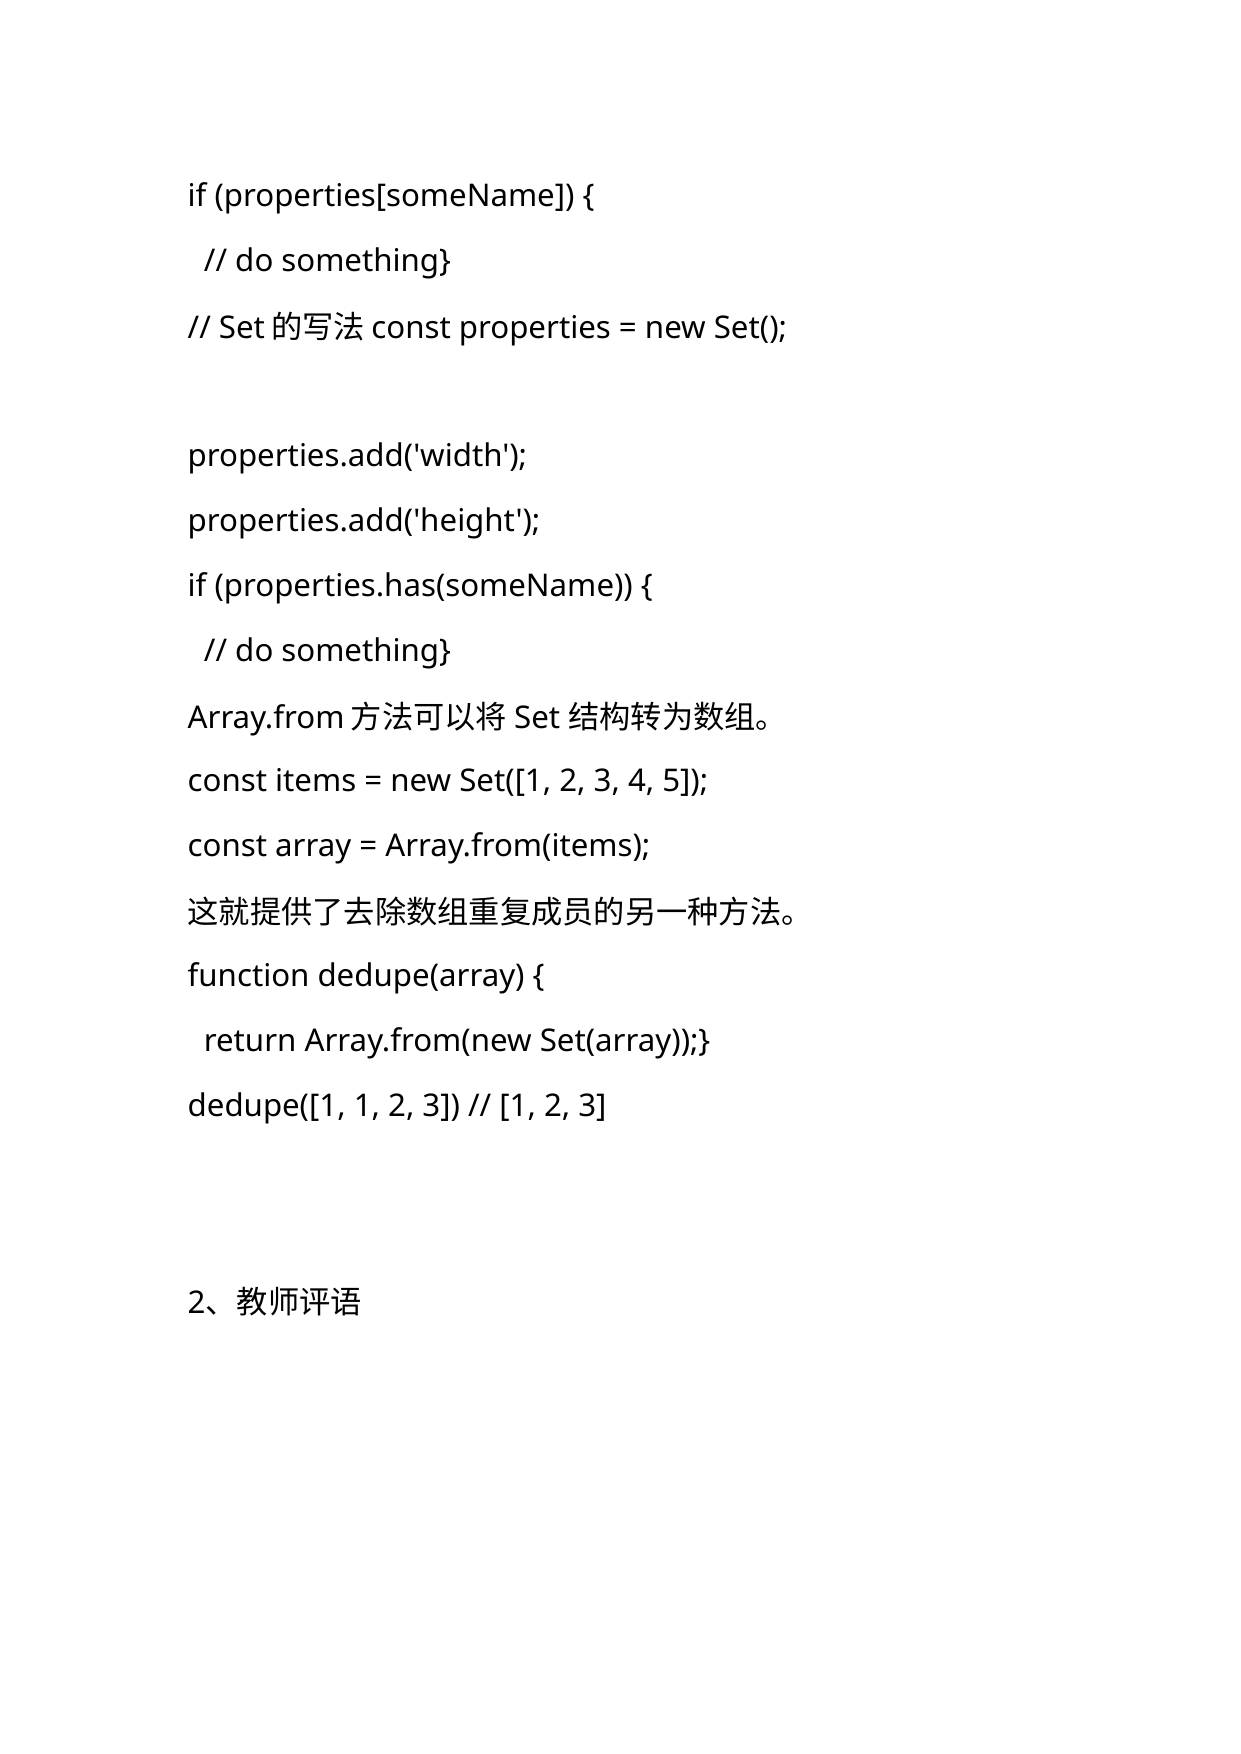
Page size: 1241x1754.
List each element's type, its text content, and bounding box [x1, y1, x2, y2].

list function dedupe(array) { [187, 942, 1053, 1007]
list 这就提供了去除数组重复成员的另一种方法。 [187, 877, 1053, 942]
list 2、教师评语 [187, 1267, 1053, 1332]
list properties.add('height'); [187, 487, 1053, 552]
list if (properties.has(someName)) { [187, 552, 1053, 617]
list properties.add('width'); [187, 422, 1053, 487]
list // Set的写法const properties = new Set(); [187, 292, 1053, 357]
list // do something} [187, 617, 1053, 682]
list dedupe([1, 1, 2, 3]) // [1, 2, 3] [187, 1072, 1053, 1137]
list Array.from方法可以将 Set 结构转为数组。 [187, 682, 1053, 747]
list return Array.from(new Set(array));} [187, 1007, 1053, 1072]
list if (properties[someName]) { [187, 162, 1053, 227]
list const items = new Set([1, 2, 3, 4, 5]); [187, 747, 1053, 812]
list // do something} [187, 227, 1053, 292]
list const array = Array.from(items); [187, 812, 1053, 877]
